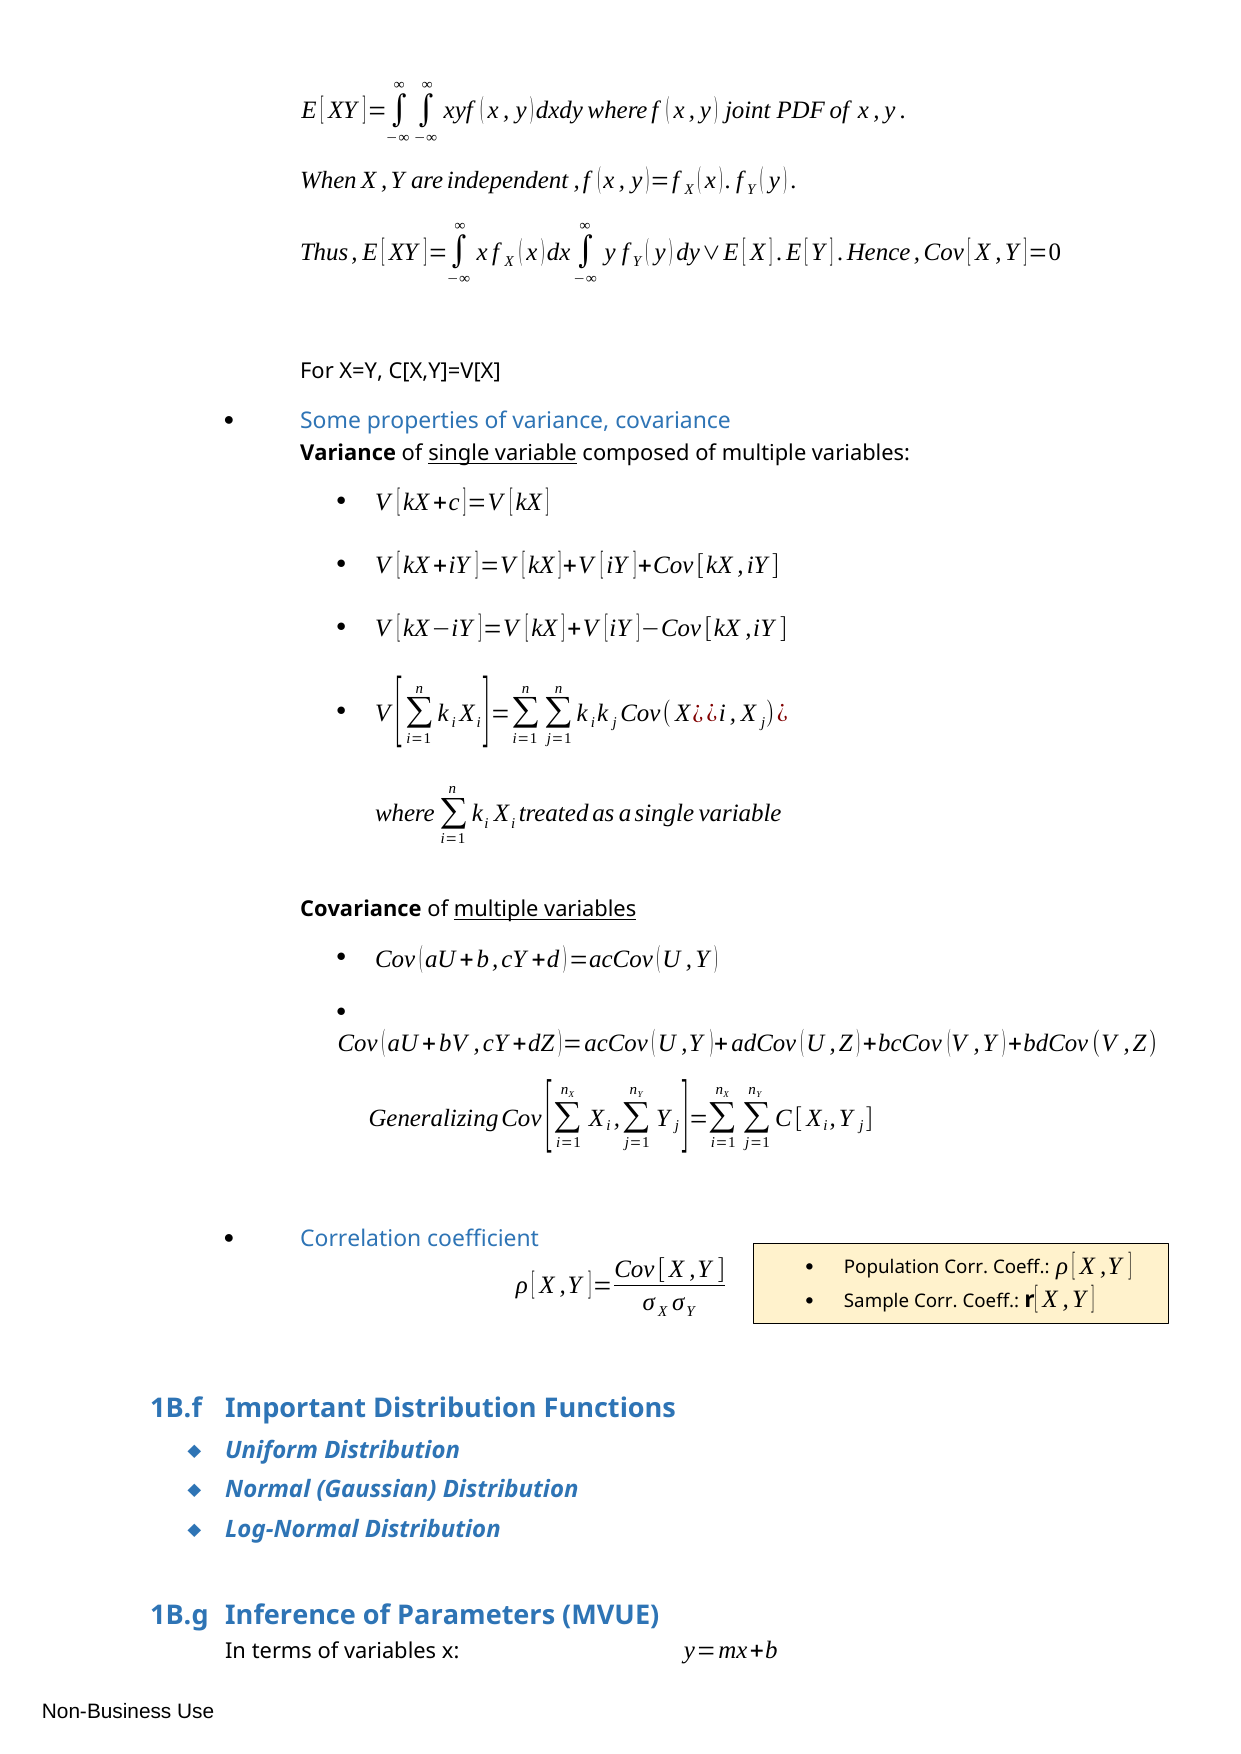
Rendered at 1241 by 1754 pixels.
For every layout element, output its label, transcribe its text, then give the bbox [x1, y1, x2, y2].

text For X=Y, C[X,Y]=V[X] [225, 355, 1165, 385]
subtitle Important Distribution Functions [150, 1389, 1165, 1426]
subtitle Normal (Gaussian) Distribution [187, 1472, 1165, 1504]
text Variance of single variable composed of multiple variables: [300, 437, 1165, 467]
subtitle Some properties of variance, covariance [225, 404, 1165, 435]
subtitle Log-Normal Distribution [187, 1511, 1165, 1544]
text Covariance of multiple variables [300, 893, 1165, 923]
subtitle Uniform Distribution [187, 1433, 1165, 1465]
subtitle Correlation coefficient [225, 1222, 1165, 1253]
subtitle Inference of Parameters (MVUE) [150, 1595, 1165, 1632]
text In terms of variables x: [225, 1635, 1165, 1665]
